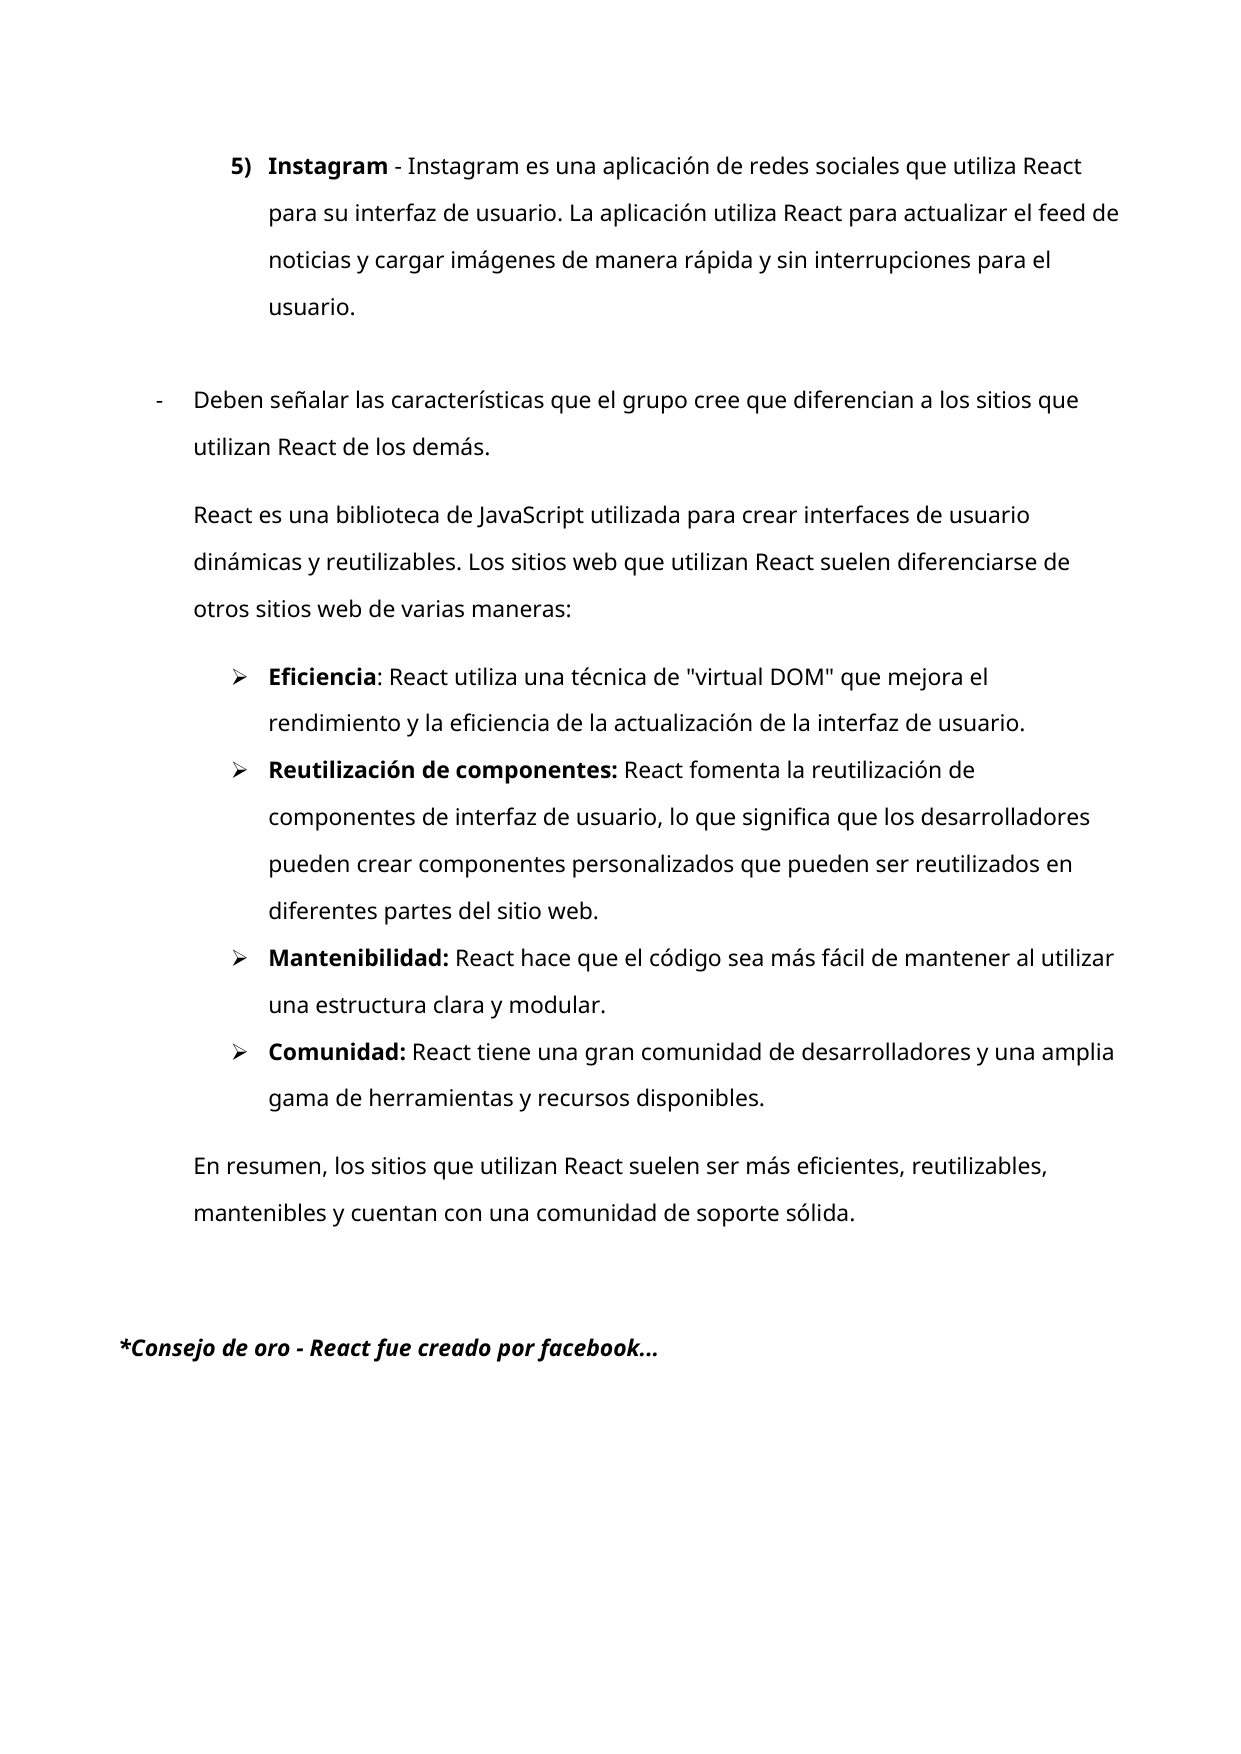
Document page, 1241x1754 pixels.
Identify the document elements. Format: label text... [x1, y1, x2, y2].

text *Consejo de oro - React fue creado por facebook... [118, 1332, 1122, 1363]
list Instagram - Instagram es una aplicación de redes sociales que utiliza React para su interfaz de usuario. La aplicación utiliza React para actualizar el feed de noticias y cargar imágenes de manera rápida y sin interrupciones para el usuario. [231, 150, 1122, 322]
text En resumen, los sitios que utilizan React suelen ser más eficientes, reutilizables, mantenibles y cuentan con una comunidad de soporte sólida. [193, 1150, 1122, 1228]
list Deben señalar las características que el grupo cree que diferencian a los sitios que utilizan React de los demás. [156, 384, 1122, 462]
text React es una biblioteca de JavaScript utilizada para crear interfaces de usuario dinámicas y reutilizables. Los sitios web que utilizan React suelen diferenciarse de otros sitios web de varias maneras: [193, 499, 1122, 624]
list Eficiencia: React utiliza una técnica de "virtual DOM" que mejora el rendimiento y la eficiencia de la actualización de la interfaz de usuario. [231, 660, 1122, 738]
list Mantenibilidad: React hace que el código sea más fácil de mantener al utilizar una estructura clara y modular. [231, 942, 1122, 1020]
list Reutilización de componentes: React fomenta la reutilización de componentes de interfaz de usuario, lo que significa que los desarrolladores pueden crear componentes personalizados que pueden ser reutilizados en diferentes partes del sitio web. [231, 754, 1122, 926]
list Comunidad: React tiene una gran comunidad de desarrolladores y una amplia gama de herramientas y recursos disponibles. [231, 1035, 1122, 1113]
